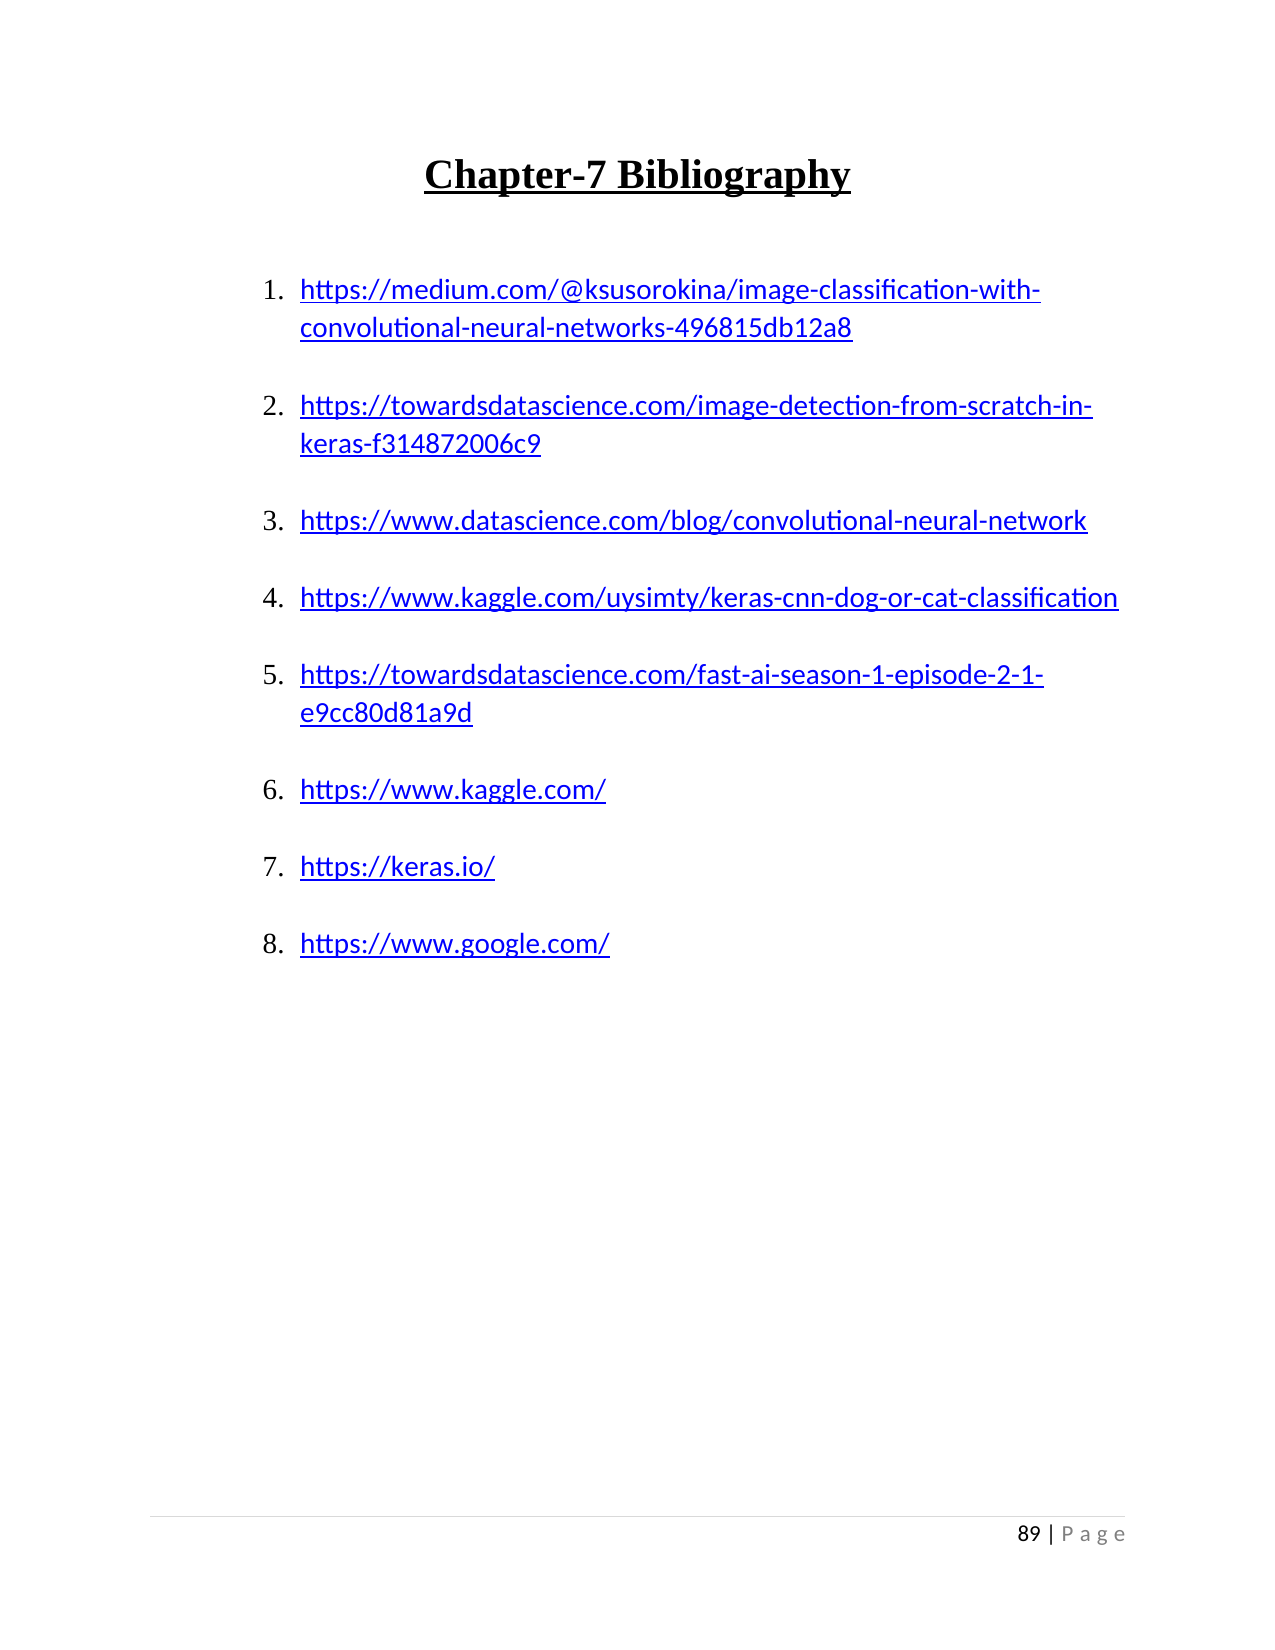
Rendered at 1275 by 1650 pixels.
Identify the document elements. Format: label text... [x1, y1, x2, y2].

text Chapter-7 Bibliography [150, 150, 1125, 198]
list https://www.kaggle.com/uysimty/keras-cnn-dog-or-cat-classification [262, 579, 1125, 614]
list https://www.datascience.com/blog/convolutional-neural-network [262, 502, 1125, 538]
list https://towardsdatascience.com/fast-ai-season-1-episode-2-1-e9cc80d81a9d [262, 656, 1125, 730]
list https://www.google.com/ [262, 925, 1125, 961]
list https://www.kaggle.com/ [262, 771, 1125, 807]
list https://keras.io/ [262, 848, 1125, 884]
list https://towardsdatascience.com/image-detection-from-scratch-in-keras-f314872006c9 [262, 387, 1125, 461]
list https://medium.com/@ksusorokina/image-classification-with-convolutional-neural-networks-496815db12a8 [262, 271, 1125, 345]
